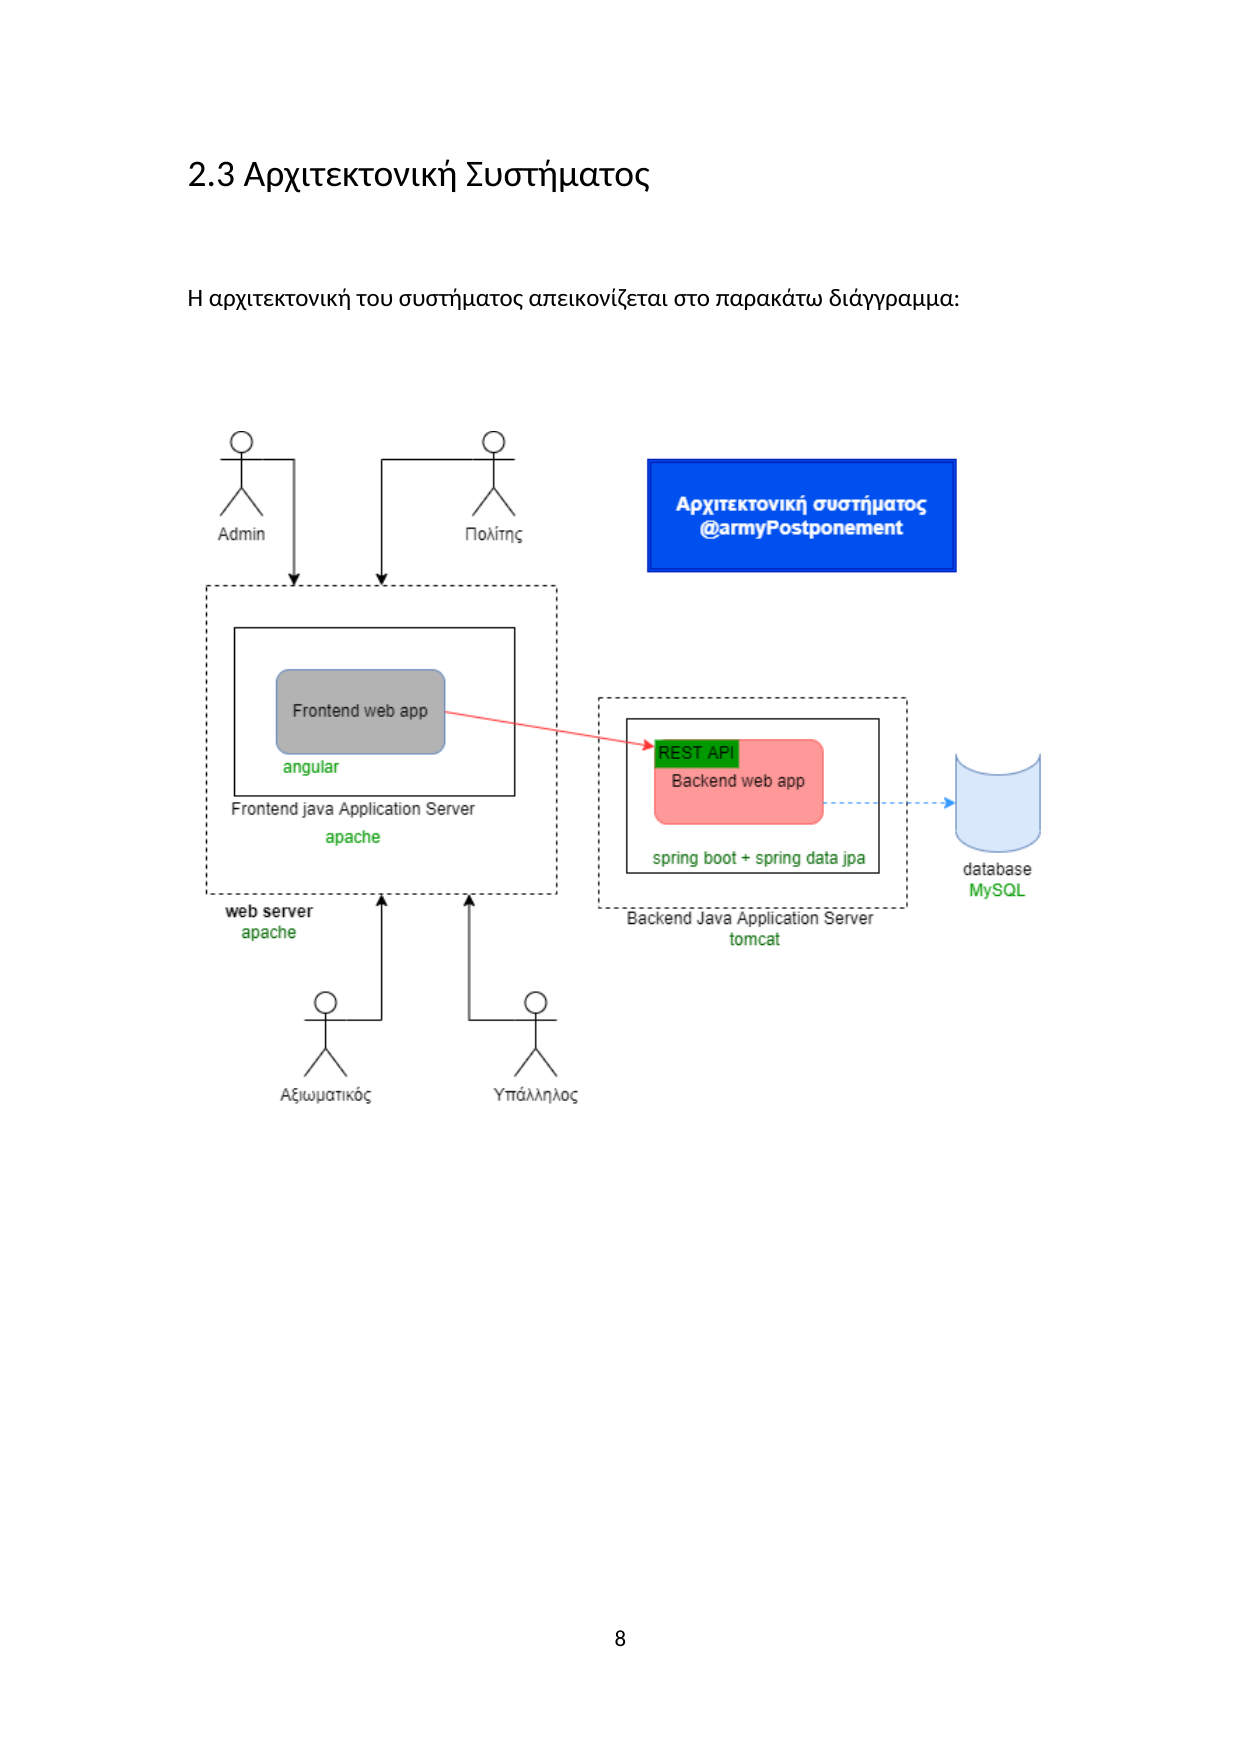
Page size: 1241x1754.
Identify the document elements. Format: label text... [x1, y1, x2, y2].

text Η αρχιτεκτονική του συστήματος απεικονίζεται στο παρακάτω διάγγραμμα: [187, 282, 1053, 313]
picture [192, 431, 1048, 1108]
subtitle 2.3 Αρχιτεκτονική Συστήματος [187, 150, 1053, 196]
